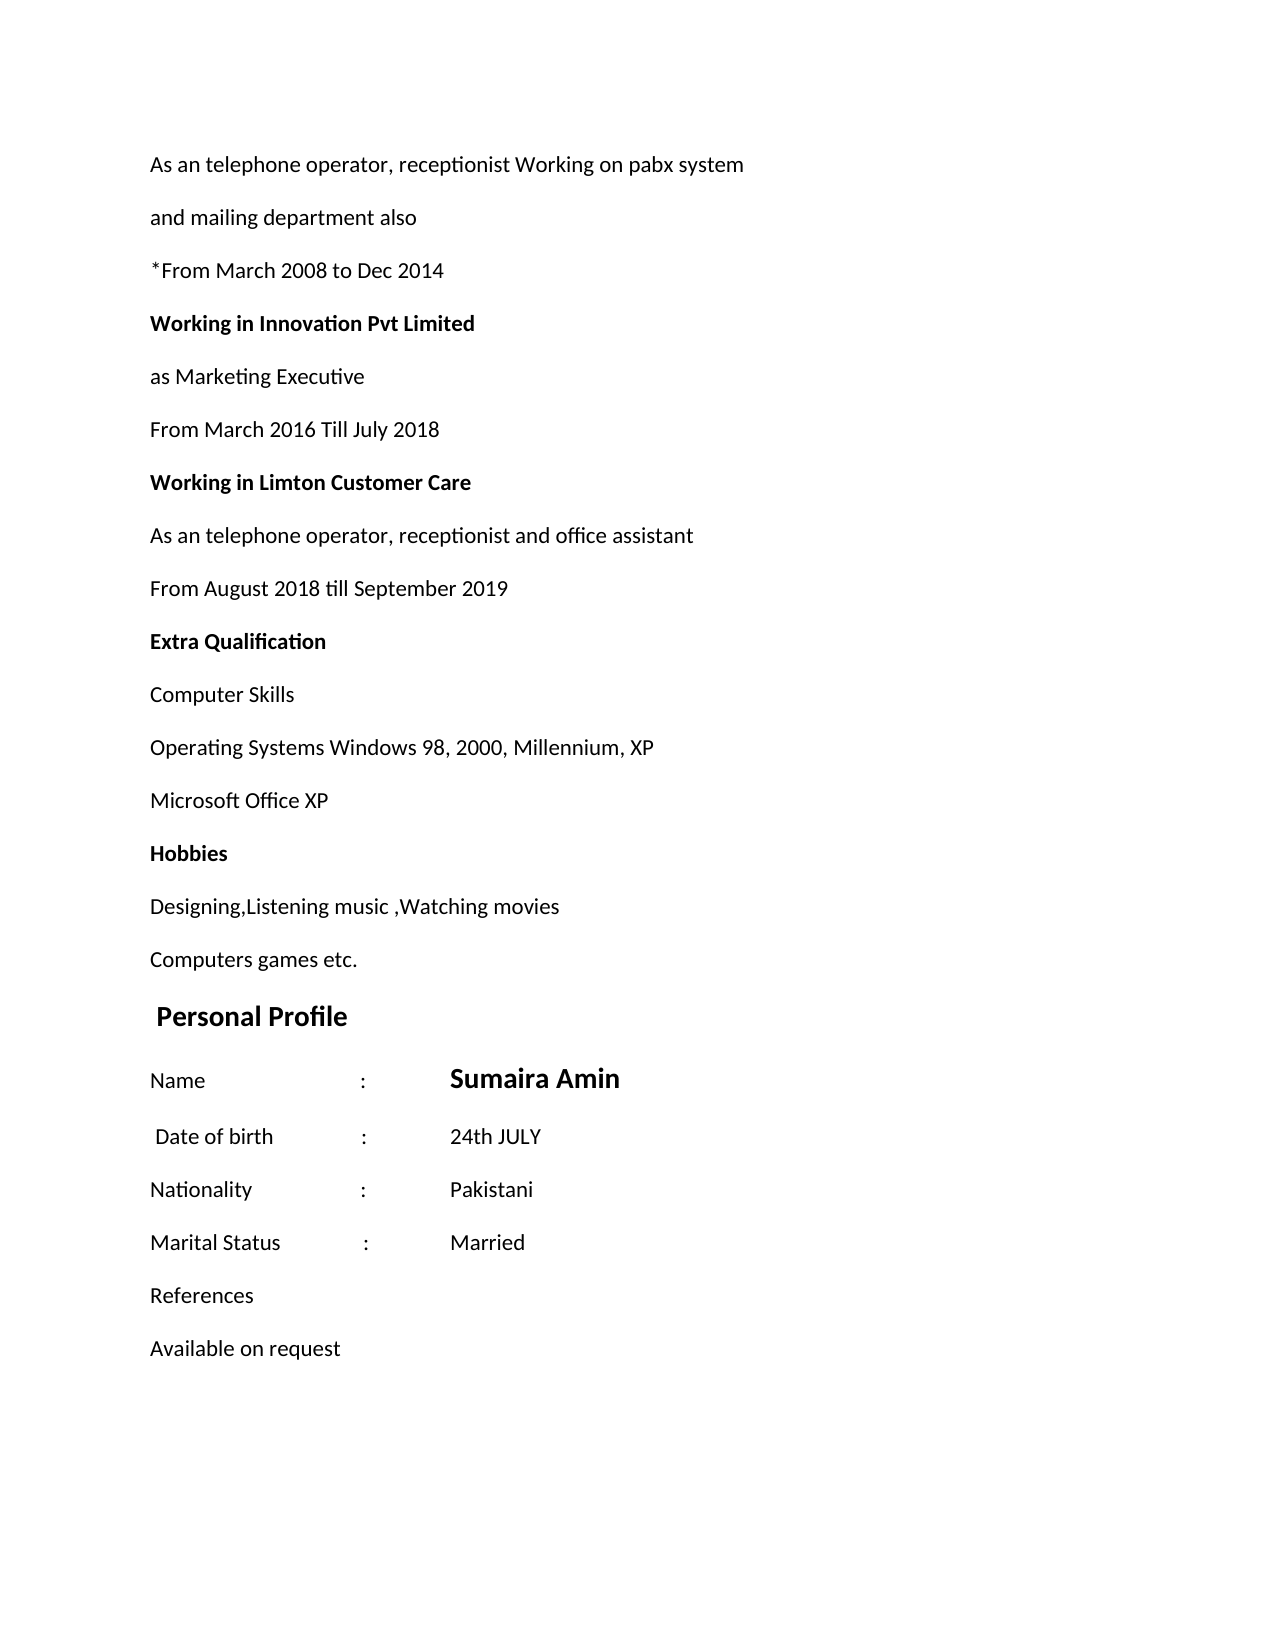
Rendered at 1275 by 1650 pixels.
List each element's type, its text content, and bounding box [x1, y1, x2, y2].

text Hobbies [150, 839, 1125, 867]
text Name : Sumaira Amin [150, 1060, 1125, 1096]
text Computer Skills [150, 680, 1125, 708]
text Extra Qualification [150, 627, 1125, 655]
text As an telephone operator, receptionist Working on pabx system [150, 150, 1125, 178]
text Marital Status : Married [150, 1228, 1125, 1256]
text Working in Innovation Pvt Limited [150, 309, 1125, 337]
text From March 2016 Till July 2018 [150, 415, 1125, 443]
text Operating Systems Windows 98, 2000, Millennium, XP [150, 733, 1125, 761]
text As an telephone operator, receptionist and office assistant [150, 521, 1125, 549]
text *From March 2008 to Dec 2014 [150, 256, 1125, 284]
text From August 2018 till September 2019 [150, 574, 1125, 602]
text Personal Profile [150, 998, 1125, 1034]
text Date of birth : 24th JULY [150, 1122, 1125, 1150]
text Working in Limton Customer Care [150, 468, 1125, 496]
text Computers games etc. [150, 945, 1125, 973]
text References [150, 1281, 1125, 1309]
text Designing,Listening music ,Watching movies [150, 892, 1125, 920]
text Nationality : Pakistani [150, 1175, 1125, 1203]
text and mailing department also [150, 203, 1125, 231]
text Available on request [150, 1334, 1125, 1362]
text as Marketing Executive [150, 362, 1125, 390]
text Microsoft Office XP [150, 786, 1125, 814]
